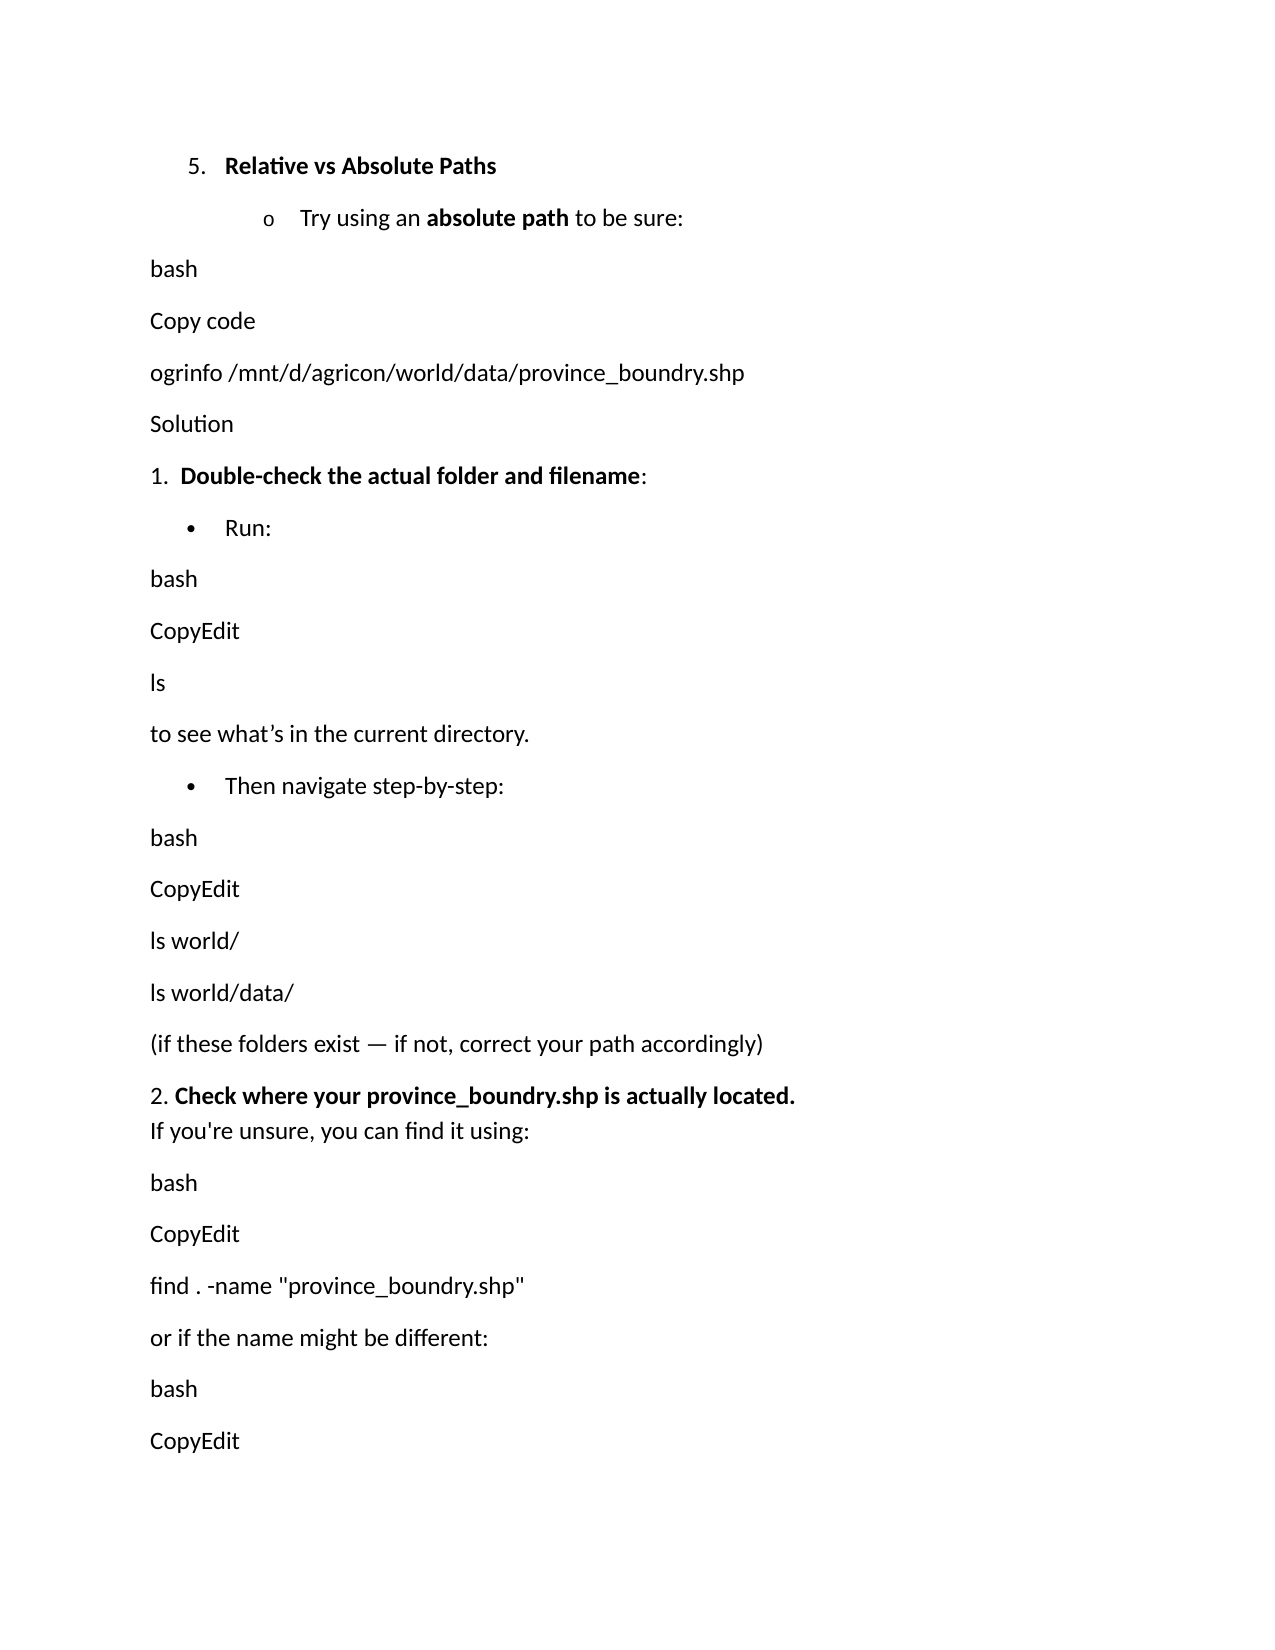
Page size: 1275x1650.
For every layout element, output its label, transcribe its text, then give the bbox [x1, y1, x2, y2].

text ls [150, 667, 1125, 697]
list Try using an absolute path to be sure: [262, 202, 1125, 232]
text bash [150, 253, 1125, 284]
text CopyEdit [150, 1425, 1125, 1456]
text CopyEdit [150, 615, 1125, 646]
text 1. Double-check the actual folder and filename: [150, 460, 1125, 491]
text bash [150, 1167, 1125, 1197]
text ls world/data/ [150, 977, 1125, 1007]
text find . -name "province_boundry.shp" [150, 1270, 1125, 1301]
text (if these folders exist — if not, correct your path accordingly) [150, 1028, 1125, 1059]
text Copy code [150, 305, 1125, 336]
list Relative vs Absolute Paths [187, 150, 1125, 181]
text ls world/ [150, 925, 1125, 956]
text to see what’s in the current directory. [150, 718, 1125, 749]
text 2. Check where your province_boundry.shp is actually located. If you're unsure, you can find it using: [150, 1080, 1125, 1146]
text bash [150, 822, 1125, 852]
text or if the name might be different: [150, 1322, 1125, 1352]
list Then navigate step-by-step: [187, 770, 1125, 801]
list Run: [187, 512, 1125, 542]
text CopyEdit [150, 1218, 1125, 1249]
text bash [150, 563, 1125, 594]
text ogrinfo /mnt/d/agricon/world/data/province_boundry.shp [150, 357, 1125, 387]
text bash [150, 1373, 1125, 1404]
text CopyEdit [150, 873, 1125, 904]
text Solution [150, 408, 1125, 439]
